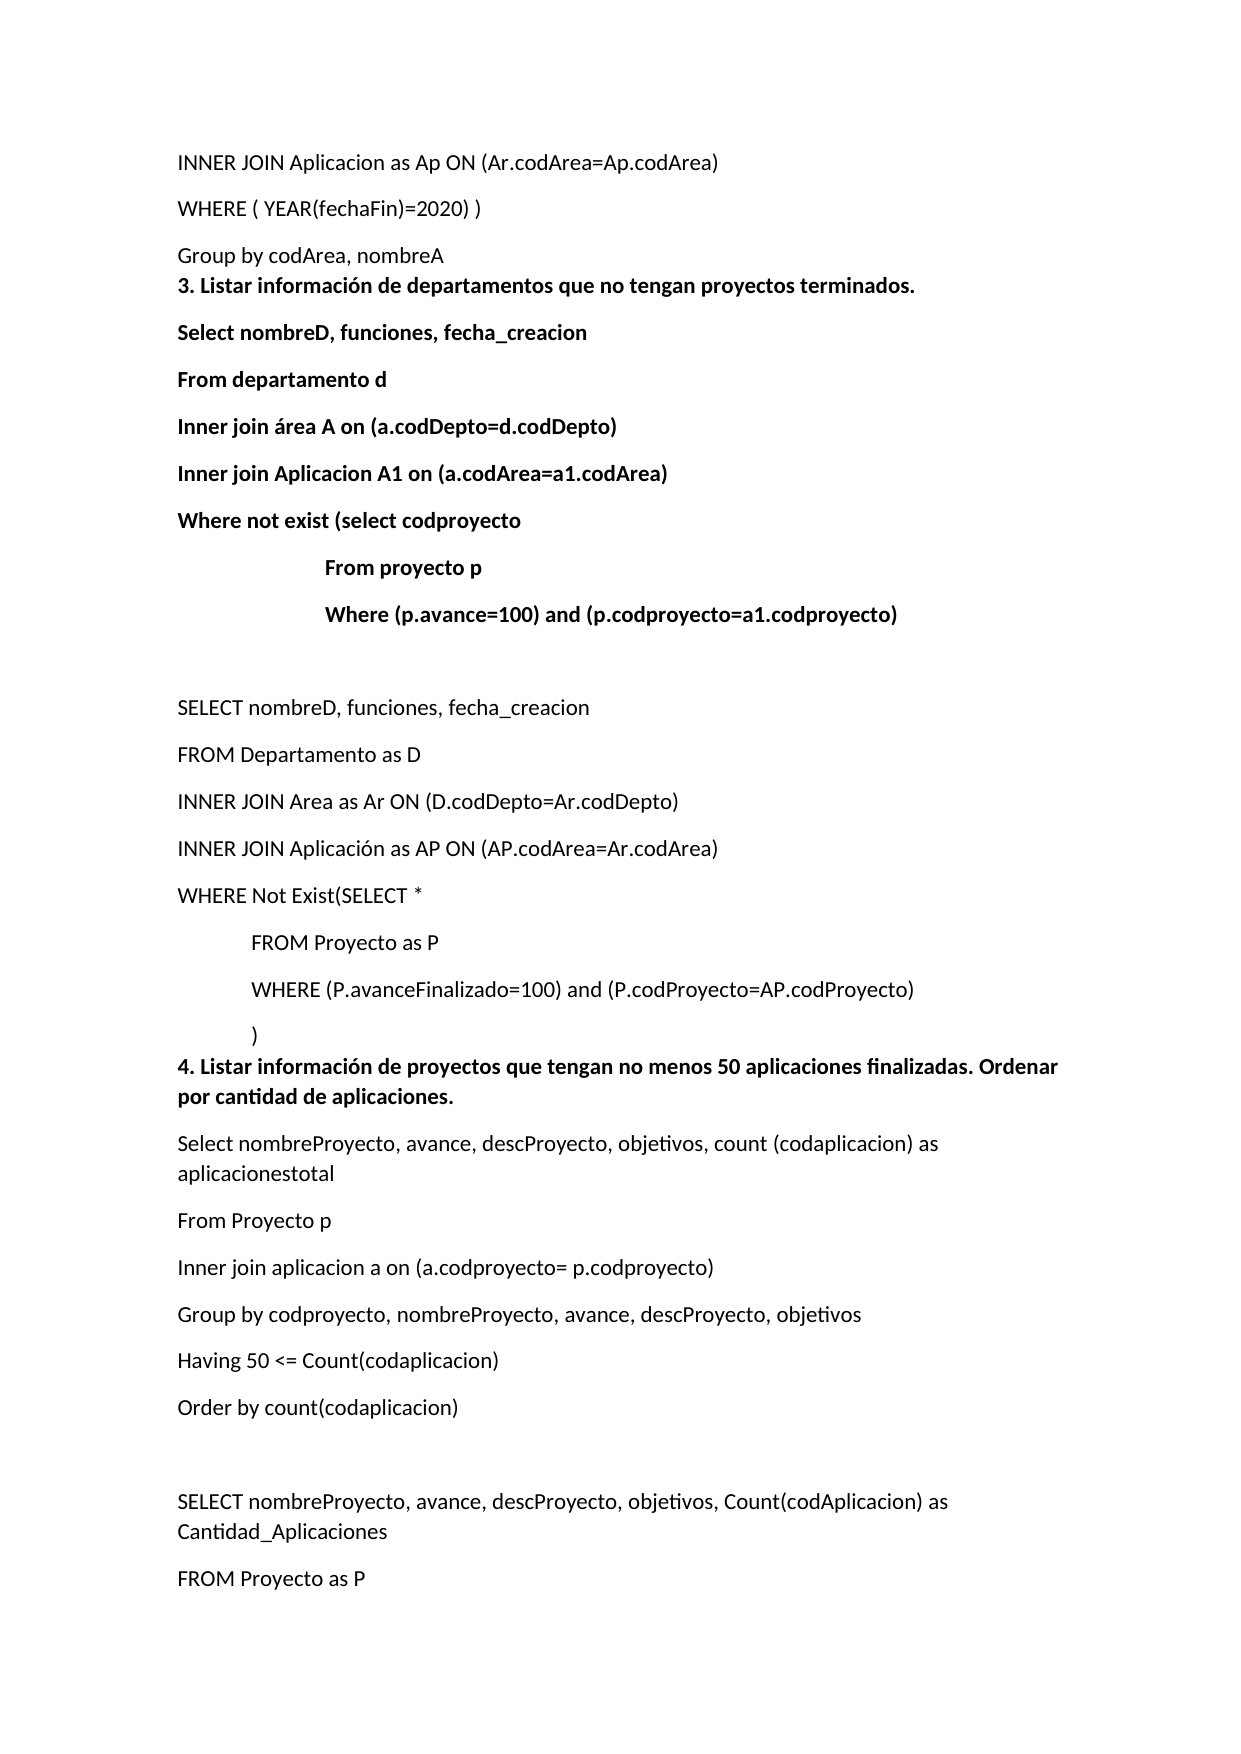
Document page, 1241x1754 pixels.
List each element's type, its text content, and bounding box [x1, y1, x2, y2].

text Inner join aplicacion a on (a.codproyecto= p.codproyecto) [177, 1253, 1063, 1281]
text Group by codproyecto, nombreProyecto, avance, descProyecto, objetivos [177, 1300, 1063, 1328]
text Inner join Aplicacion A1 on (a.codArea=a1.codArea) [177, 459, 1063, 487]
text WHERE Not Exist(SELECT * [177, 881, 1063, 909]
text WHERE (P.avanceFinalizado=100) and (P.codProyecto=AP.codProyecto) [177, 975, 1063, 1003]
text INNER JOIN Area as Ar ON (D.codDepto=Ar.codDepto) [177, 787, 1063, 815]
text INNER JOIN Aplicación as AP ON (AP.codArea=Ar.codArea) [177, 834, 1063, 862]
text SELECT nombreD, funciones, fecha_creacion [177, 693, 1063, 721]
text FROM Proyecto as P [177, 1564, 1063, 1592]
text Where not exist (select codproyecto [177, 506, 1063, 534]
text INNER JOIN Aplicacion as Ap ON (Ar.codArea=Ap.codArea) [177, 148, 1063, 176]
text FROM Proyecto as P [177, 928, 1063, 956]
text Where (p.avance=100) and (p.codproyecto=a1.codproyecto) [177, 600, 1063, 628]
text ) 4. Listar información de proyectos que tengan no menos 50 aplicaciones finalizadas. Ordenar por cantidad de aplicaciones. [177, 1022, 1063, 1110]
text Select nombreProyecto, avance, descProyecto, objetivos, count (codaplicacion) as aplicacionestotal [177, 1129, 1063, 1187]
text From Proyecto p [177, 1206, 1063, 1234]
text Select nombreD, funciones, fecha_creacion [177, 318, 1063, 346]
text Having 50 <= Count(codaplicacion) [177, 1347, 1063, 1374]
text Group by codArea, nombreA 3. Listar información de departamentos que no tengan proyectos terminados. [177, 241, 1063, 299]
text SELECT nombreProyecto, avance, descProyecto, objetivos, Count(codAplicacion) as Cantidad_Aplicaciones [177, 1487, 1063, 1545]
text WHERE ( YEAR(fechaFin)=2020) ) [177, 194, 1063, 222]
text Inner join área A on (a.codDepto=d.codDepto) [177, 412, 1063, 440]
text From proyecto p [177, 553, 1063, 581]
text Order by count(codaplicacion) [177, 1393, 1063, 1421]
text From departamento d [177, 365, 1063, 393]
text FROM Departamento as D [177, 740, 1063, 768]
